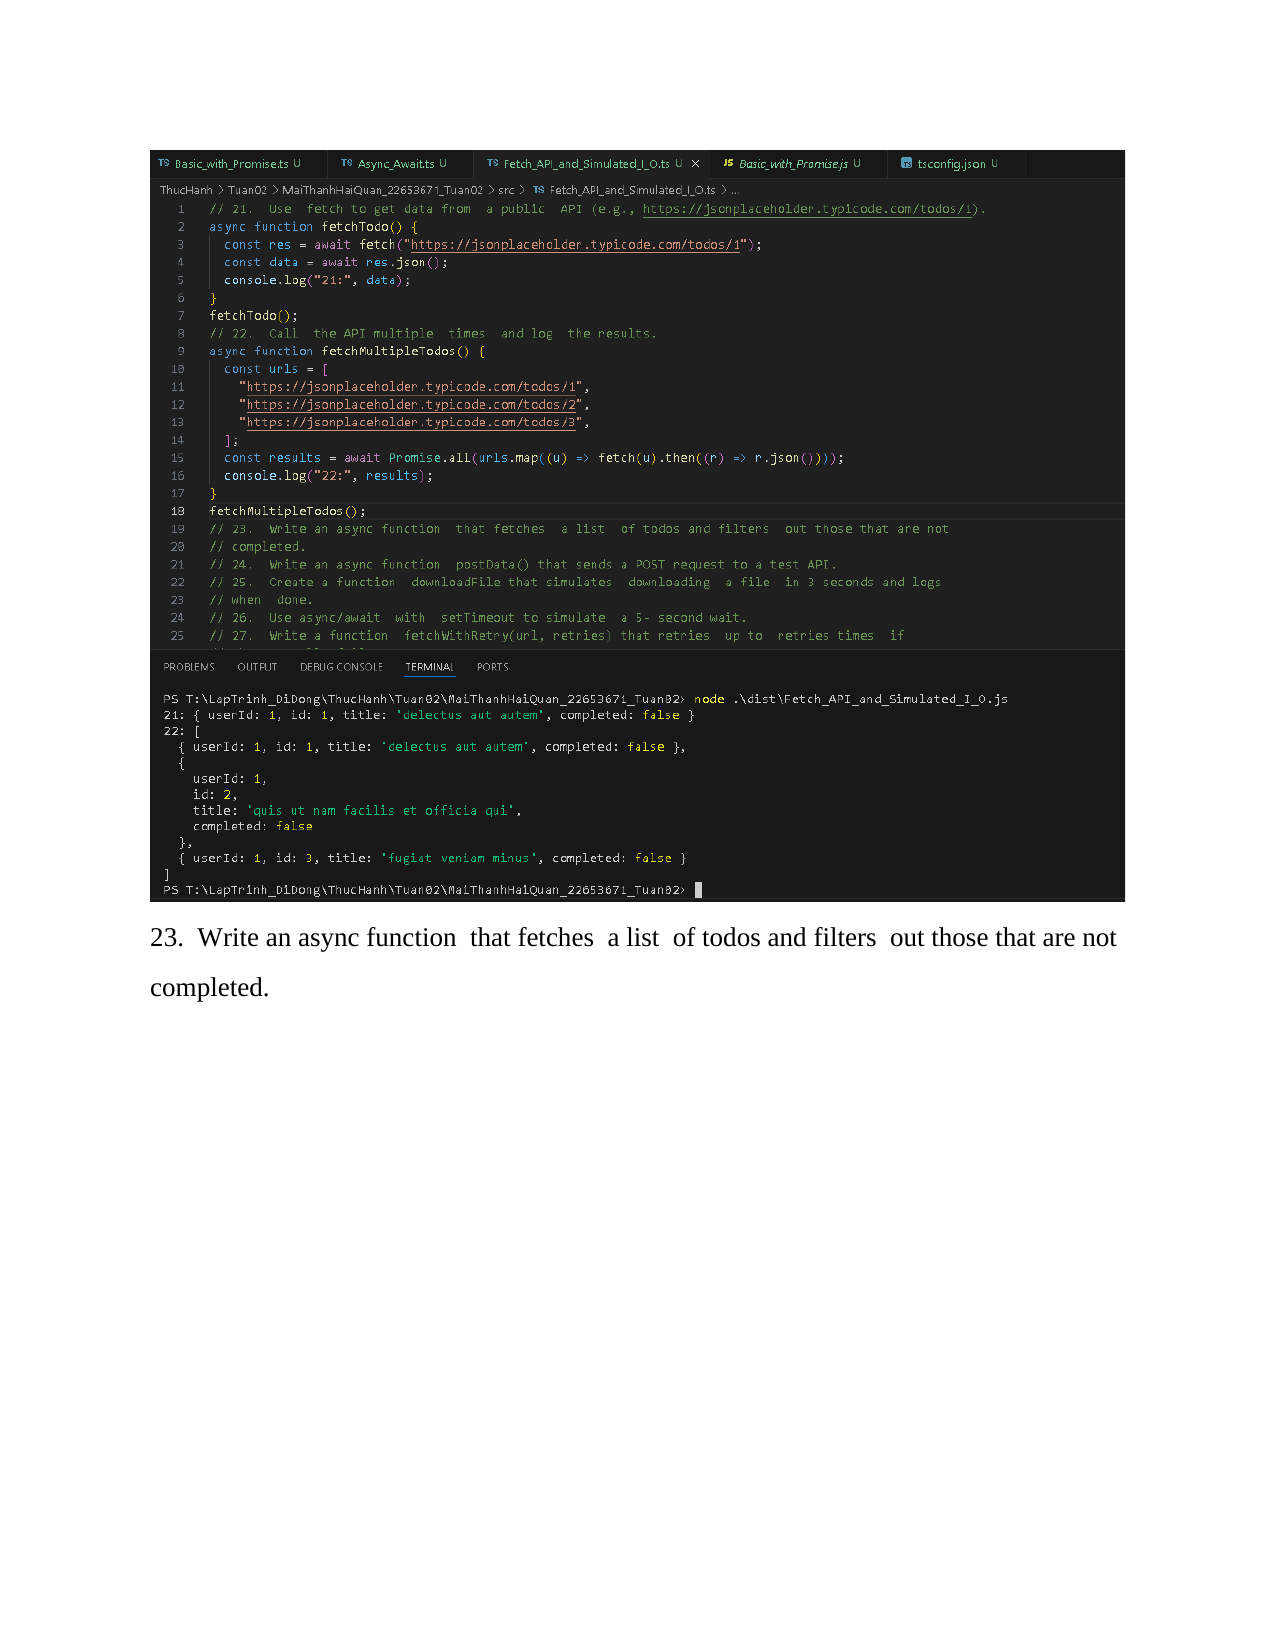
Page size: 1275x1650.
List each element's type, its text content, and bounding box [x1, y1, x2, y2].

picture [150, 150, 1125, 902]
text completed. [150, 971, 1125, 1002]
text 23. Write an async function that fetches a list of todos and filters out those that are not [150, 921, 1125, 952]
